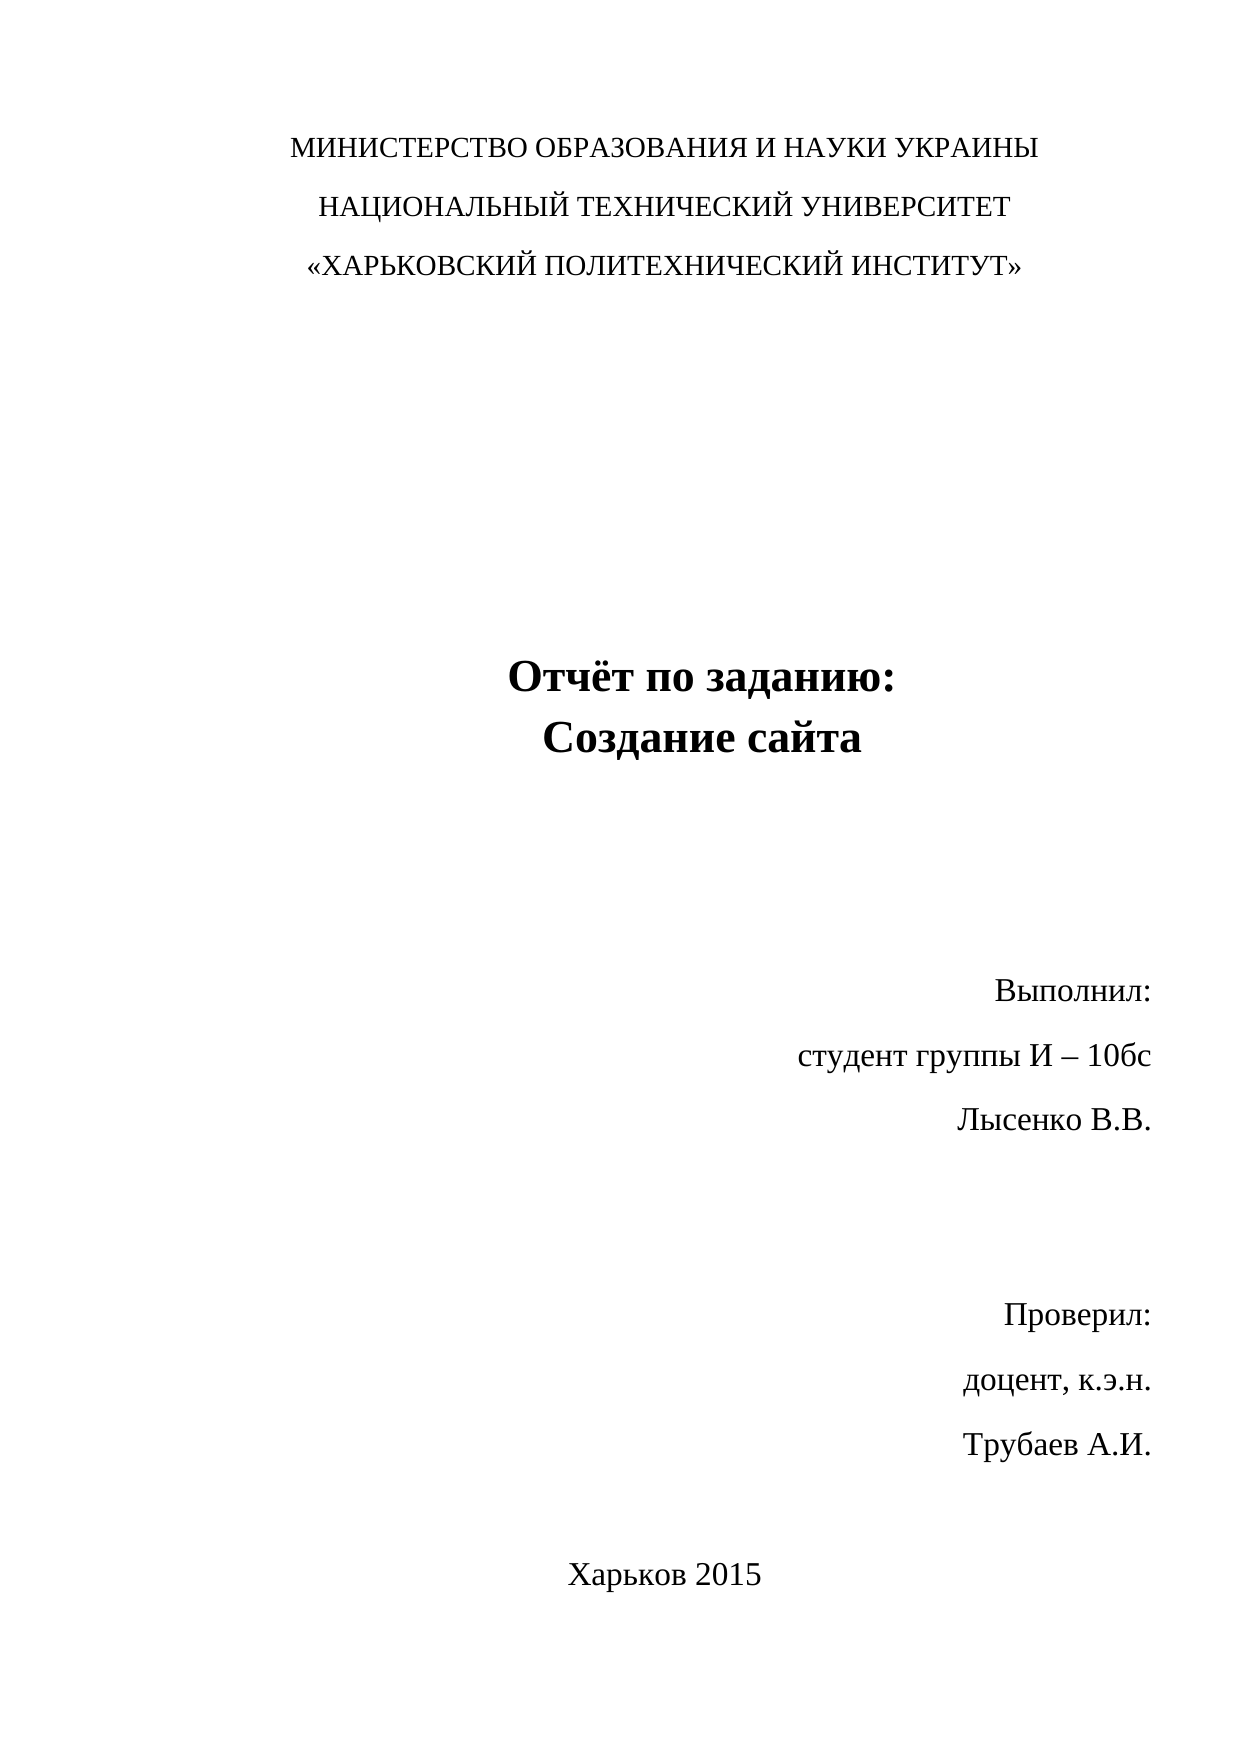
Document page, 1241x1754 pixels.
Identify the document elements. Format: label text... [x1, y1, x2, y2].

text МИНИСТЕРСТВО ОБРАЗОВАНИЯ И НАУКИ УКРАИНЫ [177, 130, 1152, 163]
text Отчёт по заданию: [252, 649, 1152, 701]
text студент группы И – 10бс [177, 1035, 1152, 1073]
text Проверил: [177, 1294, 1152, 1333]
text Выполнил: [177, 970, 1152, 1008]
text Трубаев А.И. [177, 1424, 1152, 1462]
text Лысенко В.В. [177, 1100, 1152, 1138]
text «ХАРЬКОВСКИЙ ПОЛИТЕХНИЧЕСКИЙ ИНСТИТУТ» [177, 248, 1152, 282]
text Харьков 2015 [177, 1554, 1152, 1592]
text НАЦИОНАЛЬНЫЙ ТЕХНИЧЕСКИЙ УНИВЕРСИТЕТ [177, 189, 1152, 223]
text доцент, к.э.н. [177, 1359, 1152, 1398]
text Создание сайта [252, 709, 1152, 762]
